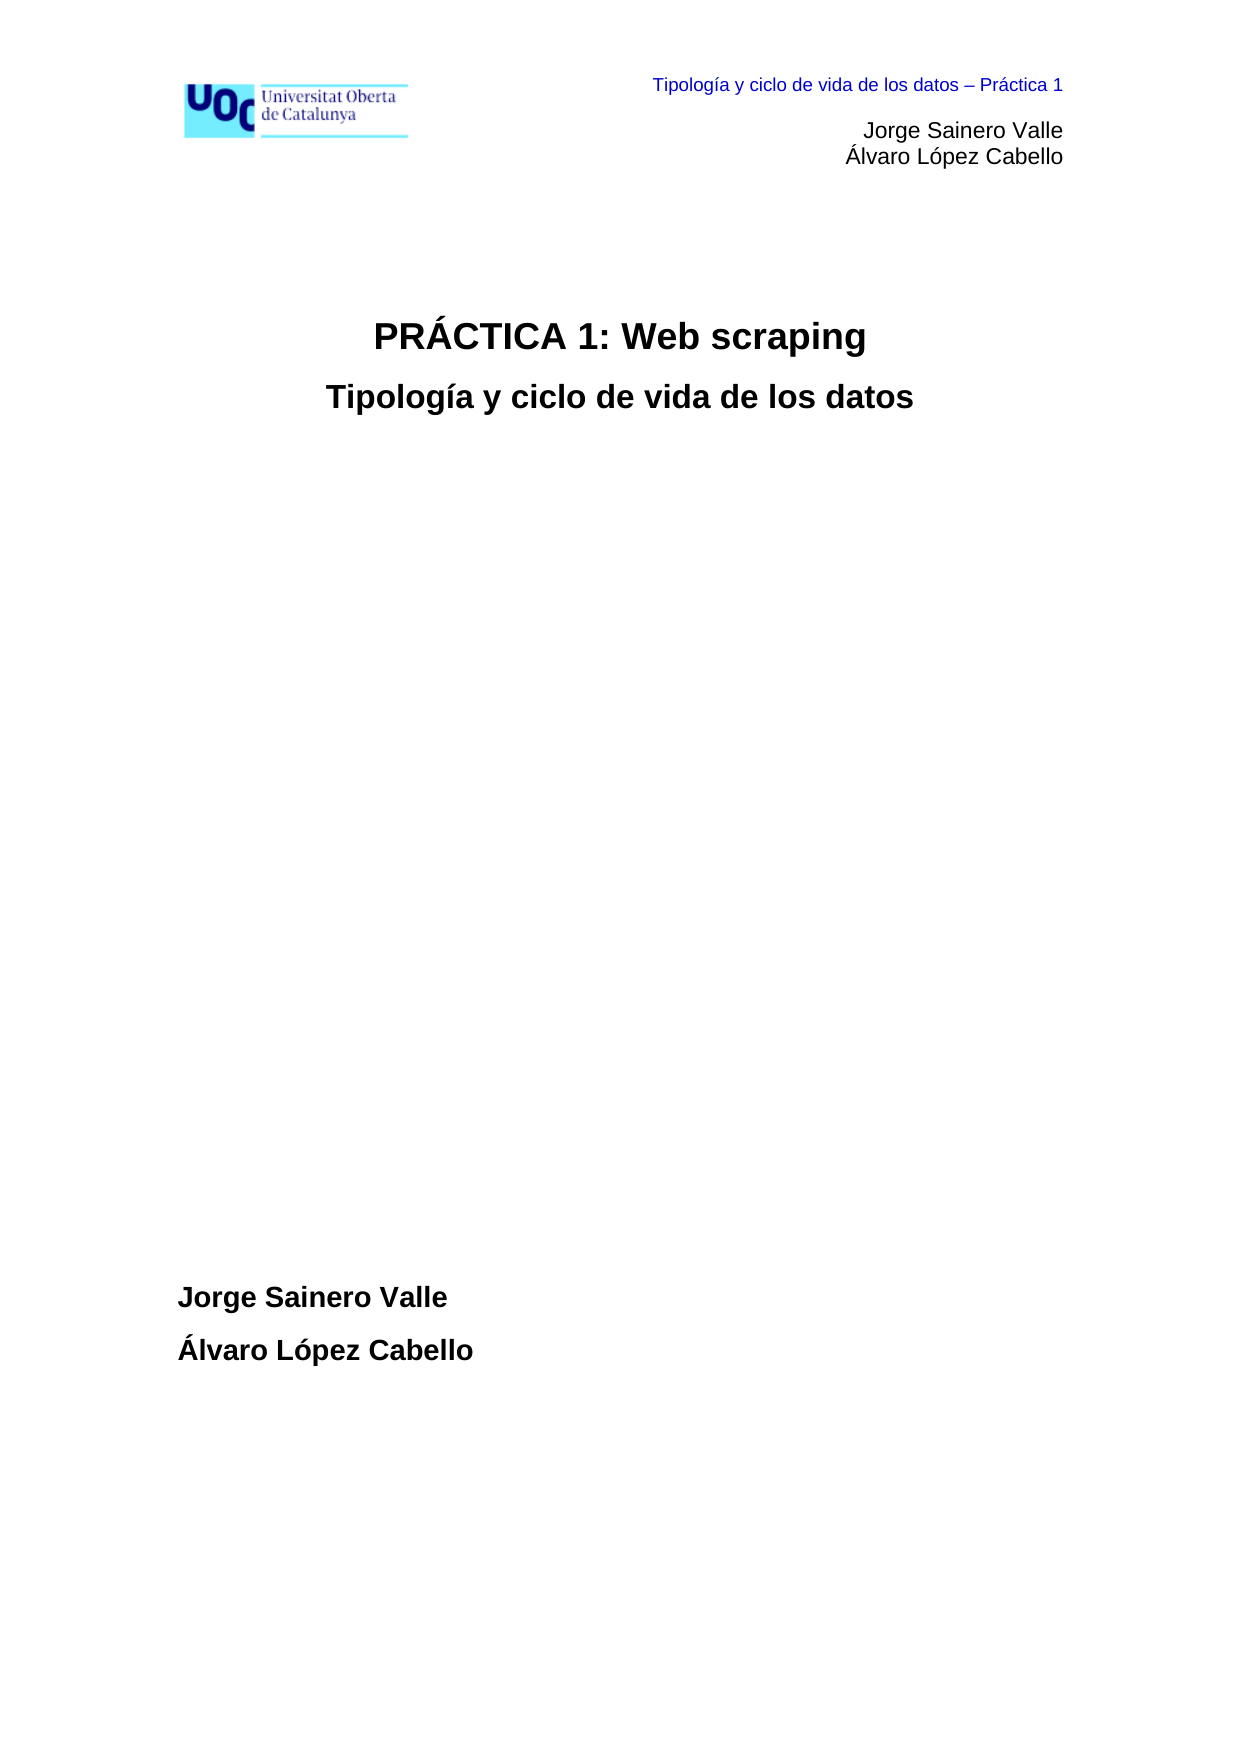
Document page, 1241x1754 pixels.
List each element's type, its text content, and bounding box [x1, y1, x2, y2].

text Álvaro López Cabello [177, 1333, 1063, 1366]
picture [177, 73, 413, 143]
text Jorge Sainero Valle [177, 1280, 1063, 1313]
text Tipología y ciclo de vida de los datos [177, 377, 1063, 416]
text PRÁCTICA 1: Web scraping [177, 314, 1063, 357]
